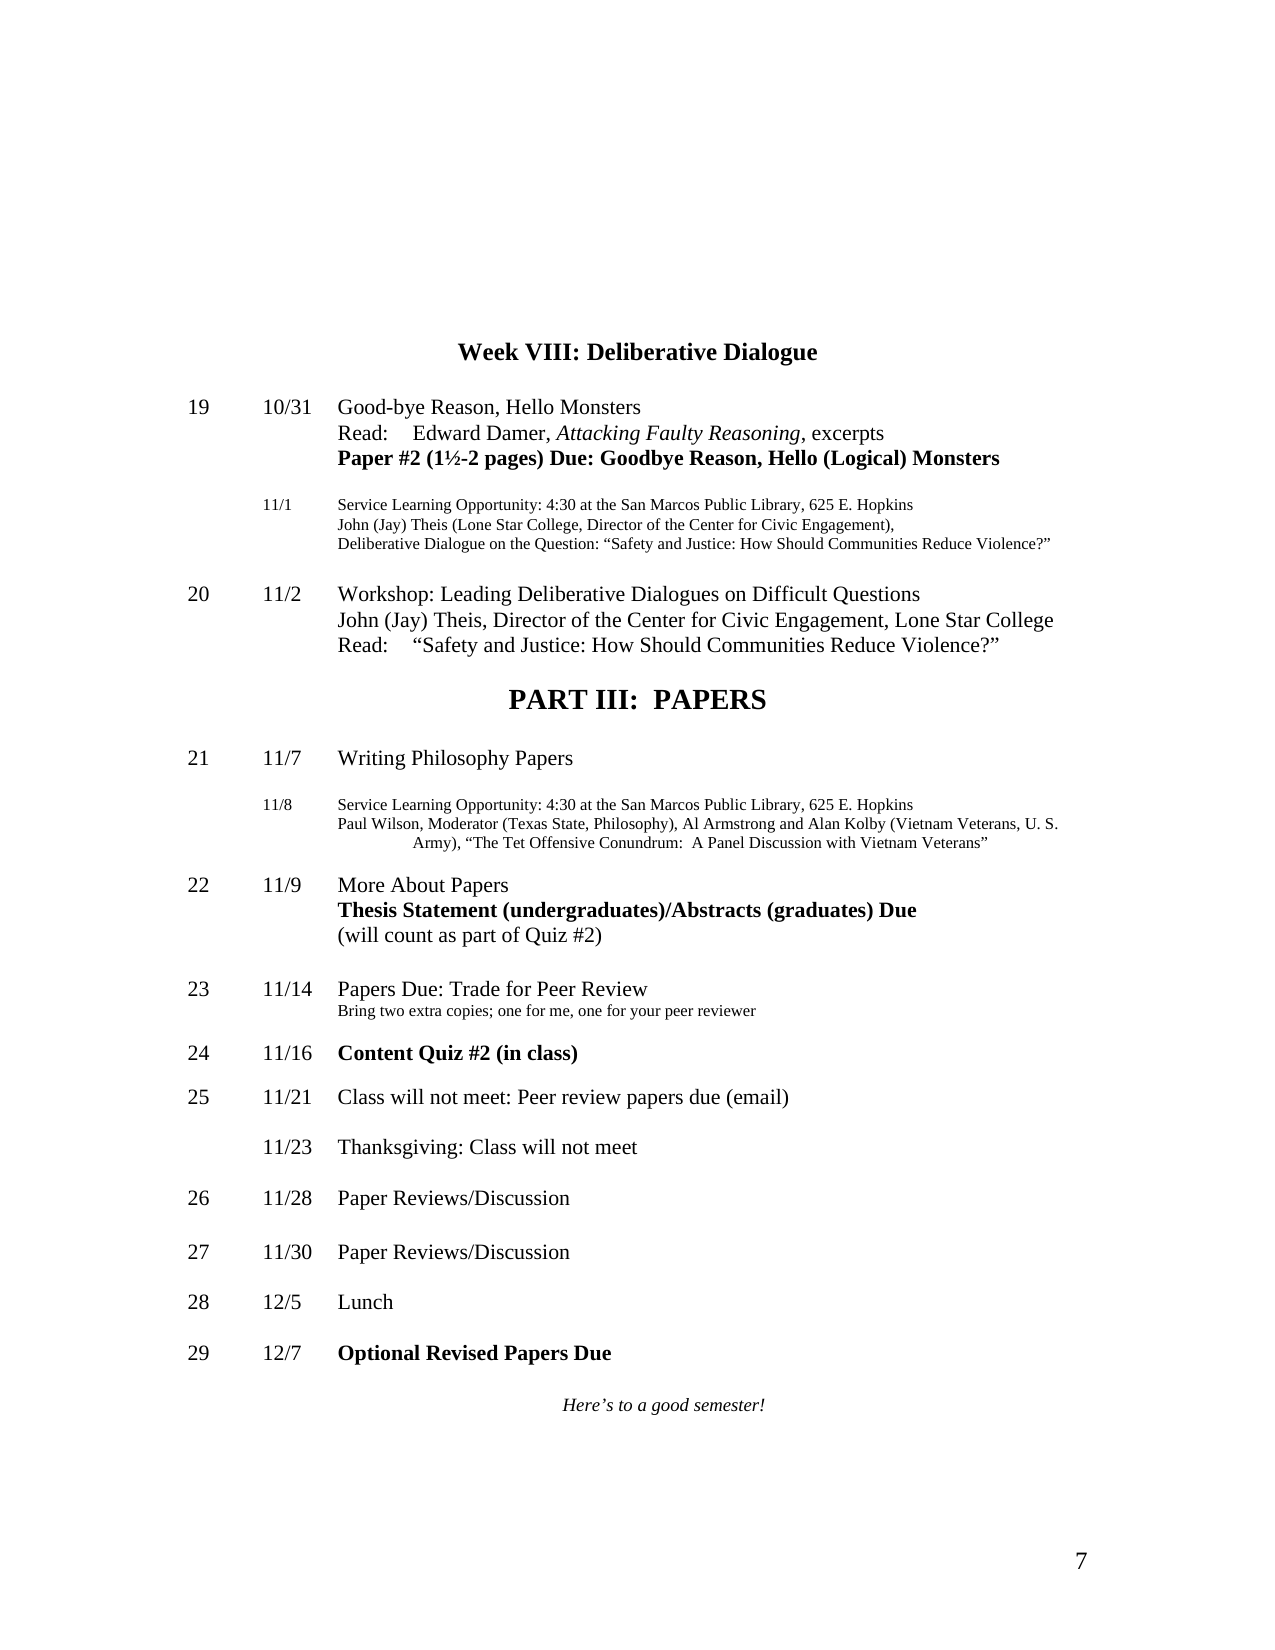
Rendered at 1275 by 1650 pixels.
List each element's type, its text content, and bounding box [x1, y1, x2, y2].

text Bring two extra copies; one for me, one for your peer reviewer [187, 1001, 1087, 1020]
text 11/1 Service Learning Opportunity: 4:30 at the San Marcos Public Library, 625 E. Hopkins [187, 495, 1087, 514]
text Week VIII: Deliberative Dialogue [187, 337, 1087, 366]
text 23 11/14 Papers Due: Trade for Peer Review [187, 976, 1087, 1001]
text 11/8 Service Learning Opportunity: 4:30 at the San Marcos Public Library, 625 E. Hopkins [187, 795, 1087, 814]
text 21 11/7 Writing Philosophy Papers [187, 744, 1087, 770]
text John (Jay) Theis (Lone Star College, Director of the Center for Civic Engagement), [187, 514, 1087, 533]
text (will count as part of Quiz #2) [187, 922, 1087, 947]
text 24 11/16 Content Quiz #2 (in class) [187, 1039, 1087, 1065]
text 29 12/7 Optional Revised Papers Due [187, 1339, 1087, 1365]
text 28 12/5 Lunch [187, 1289, 1087, 1314]
text John (Jay) Theis, Director of the Center for Civic Engagement, Lone Star College [187, 607, 1087, 632]
text Paul Wilson, Moderator (Texas State, Philosophy), Al Armstrong and Alan Kolby (Vietnam Veterans, U. S. Army), “The Tet Offensive Conundrum: A Panel Discussion with Vietnam Veterans” [187, 814, 1087, 852]
text 27 11/30 Paper Reviews/Discussion [187, 1239, 1087, 1264]
text 25 11/21 Class will not meet: Peer review papers due (email) [187, 1084, 1087, 1109]
text PART III: PAPERS [187, 682, 1087, 716]
text Deliberative Dialogue on the Question: “Safety and Justice: How Should Communities Reduce Violence?” [187, 533, 1087, 553]
text 11/23 Thanksgiving: Class will not meet [187, 1134, 1087, 1159]
text 20 11/2 Workshop: Leading Deliberative Dialogues on Difficult Questions [187, 581, 1087, 607]
text Read: “Safety and Justice: How Should Communities Reduce Violence?” [187, 632, 1087, 657]
text 22 11/9 More About Papers [187, 872, 1087, 897]
text 19 10/31 Good-bye Reason, Hello Monsters [187, 394, 1087, 419]
text Paper #2 (1½-2 pages) Due: Goodbye Reason, Hello (Logical) Monsters [187, 445, 1087, 470]
text 26 11/28 Paper Reviews/Discussion [187, 1185, 1087, 1210]
text Thesis Statement (undergraduates)/Abstracts (graduates) Due [187, 897, 1087, 922]
text Here’s to a good semester! [187, 1393, 1087, 1415]
text Read: Edward Damer, Attacking Faulty Reasoning, excerpts [187, 419, 1087, 445]
